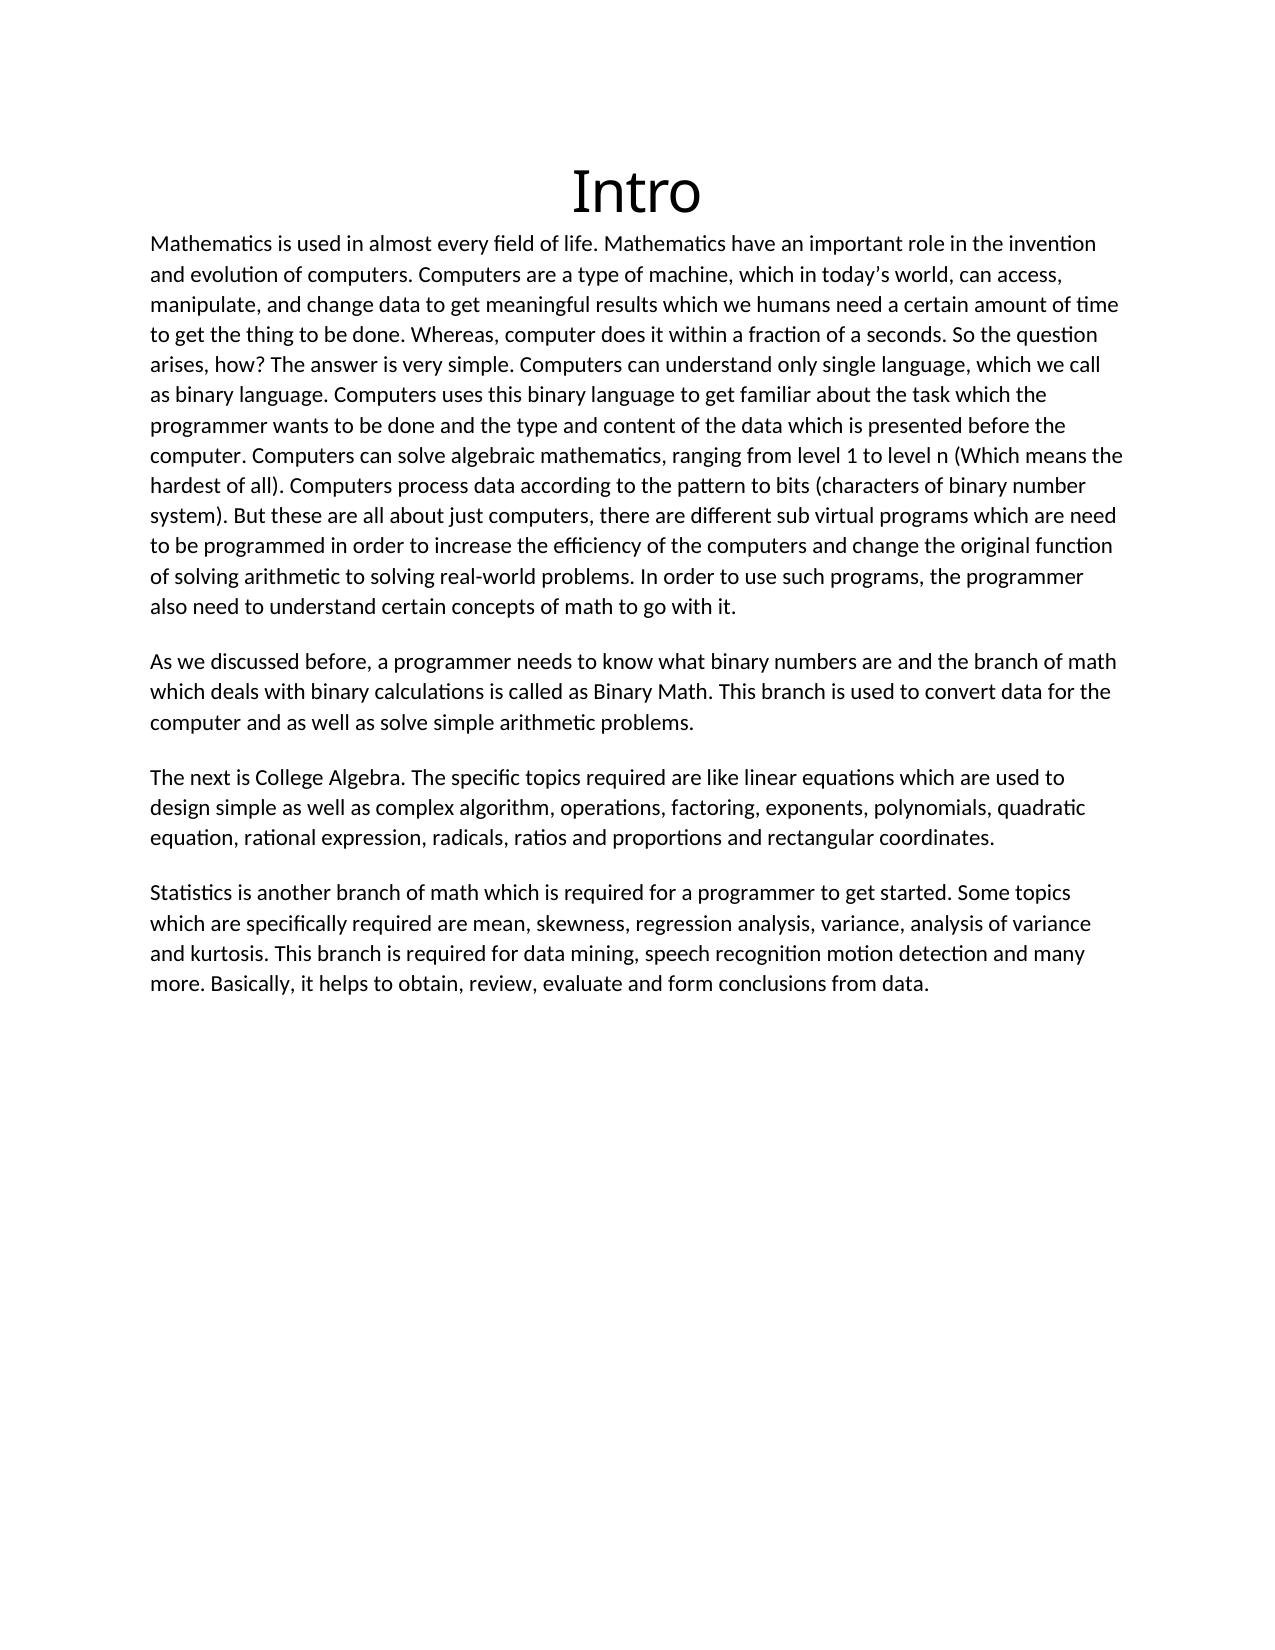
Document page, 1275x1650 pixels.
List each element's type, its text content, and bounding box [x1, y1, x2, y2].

text The next is College Algebra. The specific topics required are like linear equations which are used to design simple as well as complex algorithm, operations, factoring, exponents, polynomials, quadratic equation, rational expression, radicals, ratios and proportions and rectangular coordinates. [150, 763, 1125, 851]
text Mathematics is used in almost every field of life. Mathematics have an important role in the invention and evolution of computers. Computers are a type of machine, which in today’s world, can access, manipulate, and change data to get meaningful results which we humans need a certain amount of time to get the thing to be done. Whereas, computer does it within a fraction of a seconds. So the question arises, how? The answer is very simple. Computers can understand only single language, which we call as binary language. Computers uses this binary language to get familiar about the task which the programmer wants to be done and the type and content of the data which is presented before the computer. Computers can solve algebraic mathematics, ranging from level 1 to level n (Which means the hardest of all). Computers process data according to the pattern to bits (characters of binary number system). But these are all about just computers, there are different sub virtual programs which are need to be programmed in order to increase the efficiency of the computers and change the original function of solving arithmetic to solving real-world problems. In order to use such programs, the programmer also need to understand certain concepts of math to go with it. [150, 229, 1125, 620]
text As we discussed before, a programmer needs to know what binary numbers are and the branch of math which deals with binary calculations is called as Binary Math. This branch is used to convert data for the computer and as well as solve simple arithmetic problems. [150, 647, 1125, 736]
title Intro [150, 150, 1125, 229]
text Statistics is another branch of math which is required for a programmer to get started. Some topics which are specifically required are mean, skewness, regression analysis, variance, analysis of variance and kurtosis. This branch is required for data mining, speech recognition motion detection and many more. Basically, it helps to obtain, review, evaluate and form conclusions from data. [150, 878, 1125, 997]
